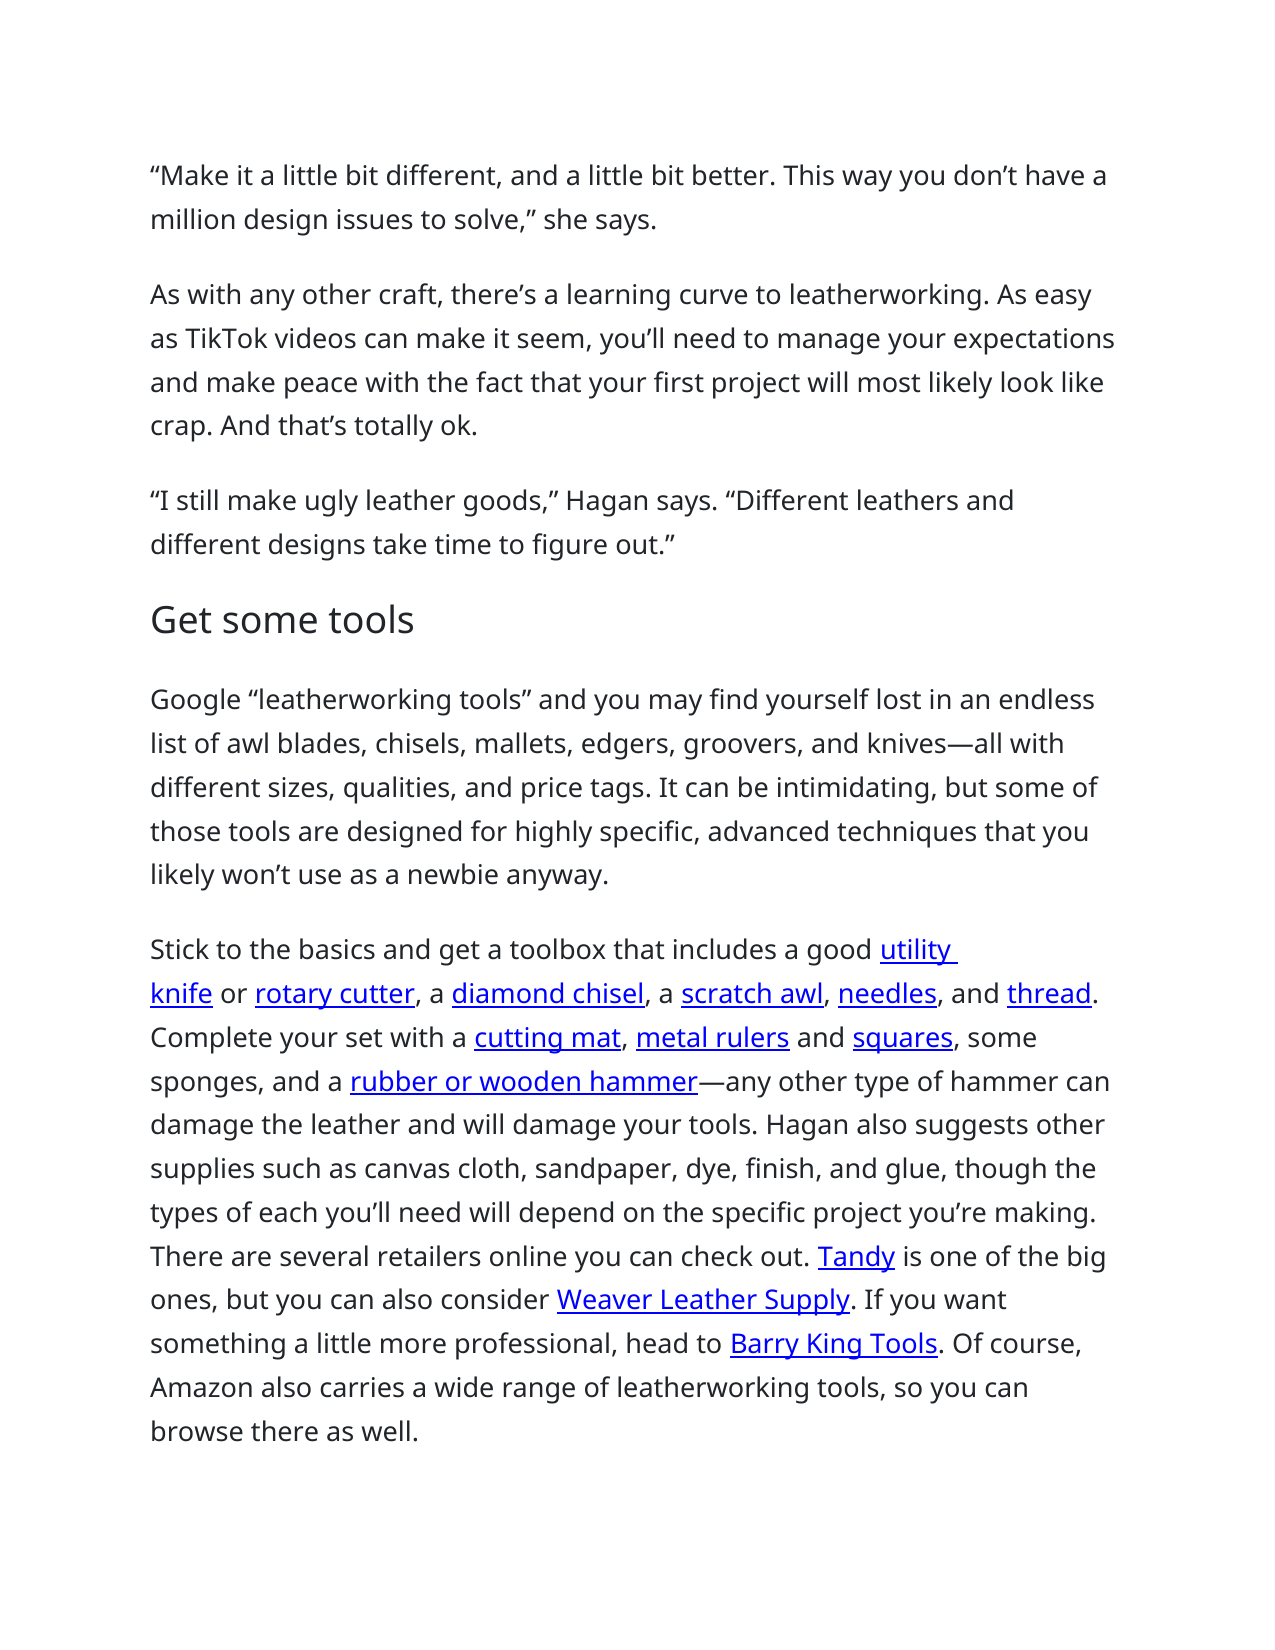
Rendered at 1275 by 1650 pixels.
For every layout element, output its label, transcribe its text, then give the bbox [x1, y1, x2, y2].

text Get some tools [150, 594, 1125, 645]
text “I still make ugly leather goods,” Hagan says. “Different leathers and different designs take time to figure out.” [150, 475, 1125, 562]
text There are several retailers online you can check out. Tandy is one of the big ones, but you can also consider Weaver Leather Supply. If you want something a little more professional, head to Barry King Tools. Of course, Amazon also carries a wide range of leatherworking tools, so you can browse there as well. [150, 1230, 1125, 1449]
text As with any other craft, there’s a learning curve to leatherworking. As easy as TikTok videos can make it seem, you’ll need to manage your expectations and make peace with the fact that your first project will most likely look like crap. And that’s totally ok. [150, 269, 1125, 444]
text Google “leatherworking tools” and you may find yourself lost in an endless list of awl blades, chisels, mallets, edgers, groovers, and knives—all with different sizes, qualities, and price tags. It can be intimidating, but some of those tools are designed for highly specific, advanced techniques that you likely won’t use as a newbie anyway. [150, 674, 1125, 893]
text “Make it a little bit different, and a little bit better. This way you don’t have a million design issues to solve,” she says. [150, 150, 1125, 237]
text Stick to the basics and get a toolbox that includes a good utility knife or rotary cutter, a diamond chisel, a scratch awl, needles, and thread. Complete your set with a cutting mat, metal rulers and squares, some sponges, and a rubber or wooden hammer—any other type of hammer can damage the leather and will damage your tools. Hagan also suggests other supplies such as canvas cloth, sandpaper, dye, finish, and glue, though the types of each you’ll need will depend on the specific project you’re making. [150, 924, 1125, 1230]
